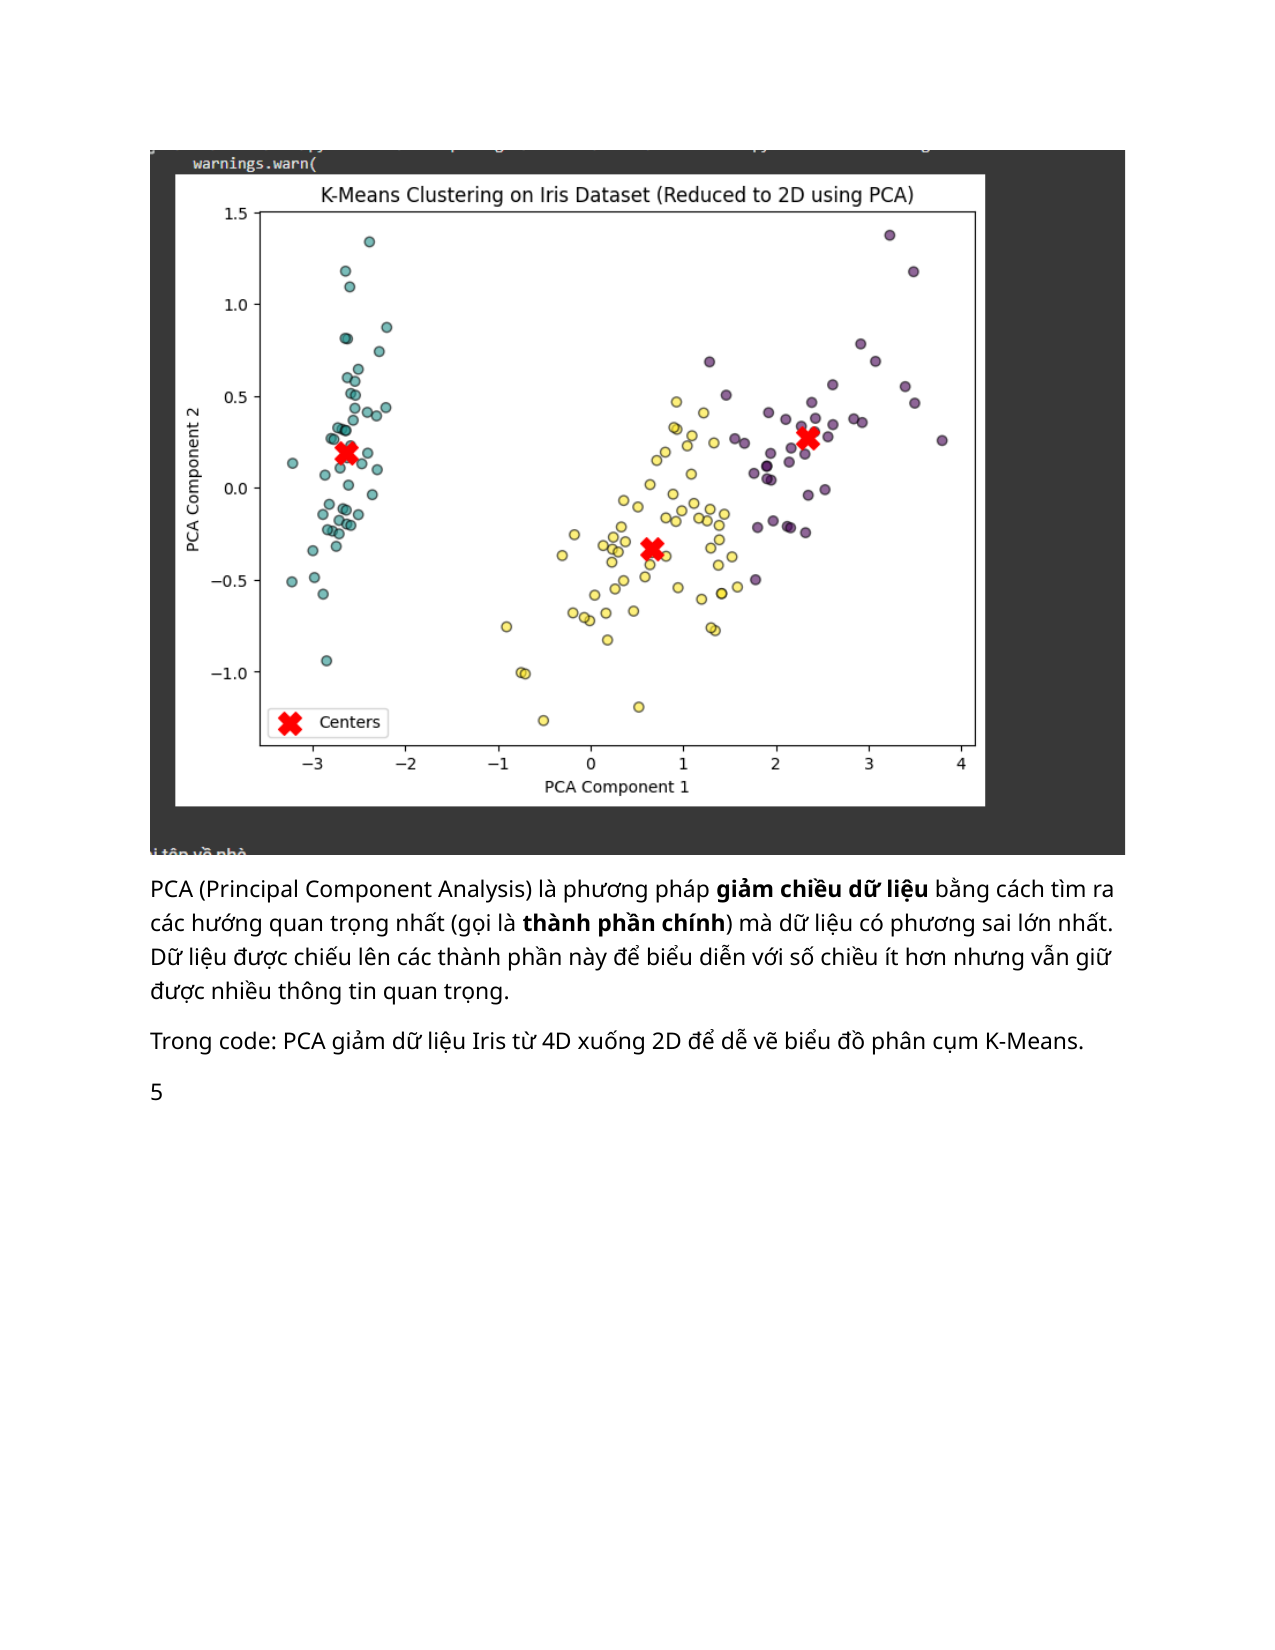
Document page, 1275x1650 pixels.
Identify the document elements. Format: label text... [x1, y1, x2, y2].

picture [150, 150, 1125, 855]
text Trong code: PCA giảm dữ liệu Iris từ 4D xuống 2D để dễ vẽ biểu đồ phân cụm K-Means. [150, 1025, 1125, 1056]
text PCA (Principal Component Analysis) là phương pháp giảm chiều dữ liệu bằng cách tìm ra các hướng quan trọng nhất (gọi là thành phần chính) mà dữ liệu có phương sai lớn nhất. Dữ liệu được chiếu lên các thành phần này để biểu diễn với số chiều ít hơn nhưng vẫn giữ được nhiều thông tin quan trọng. [150, 873, 1125, 1006]
text 5 [150, 1075, 1125, 1107]
